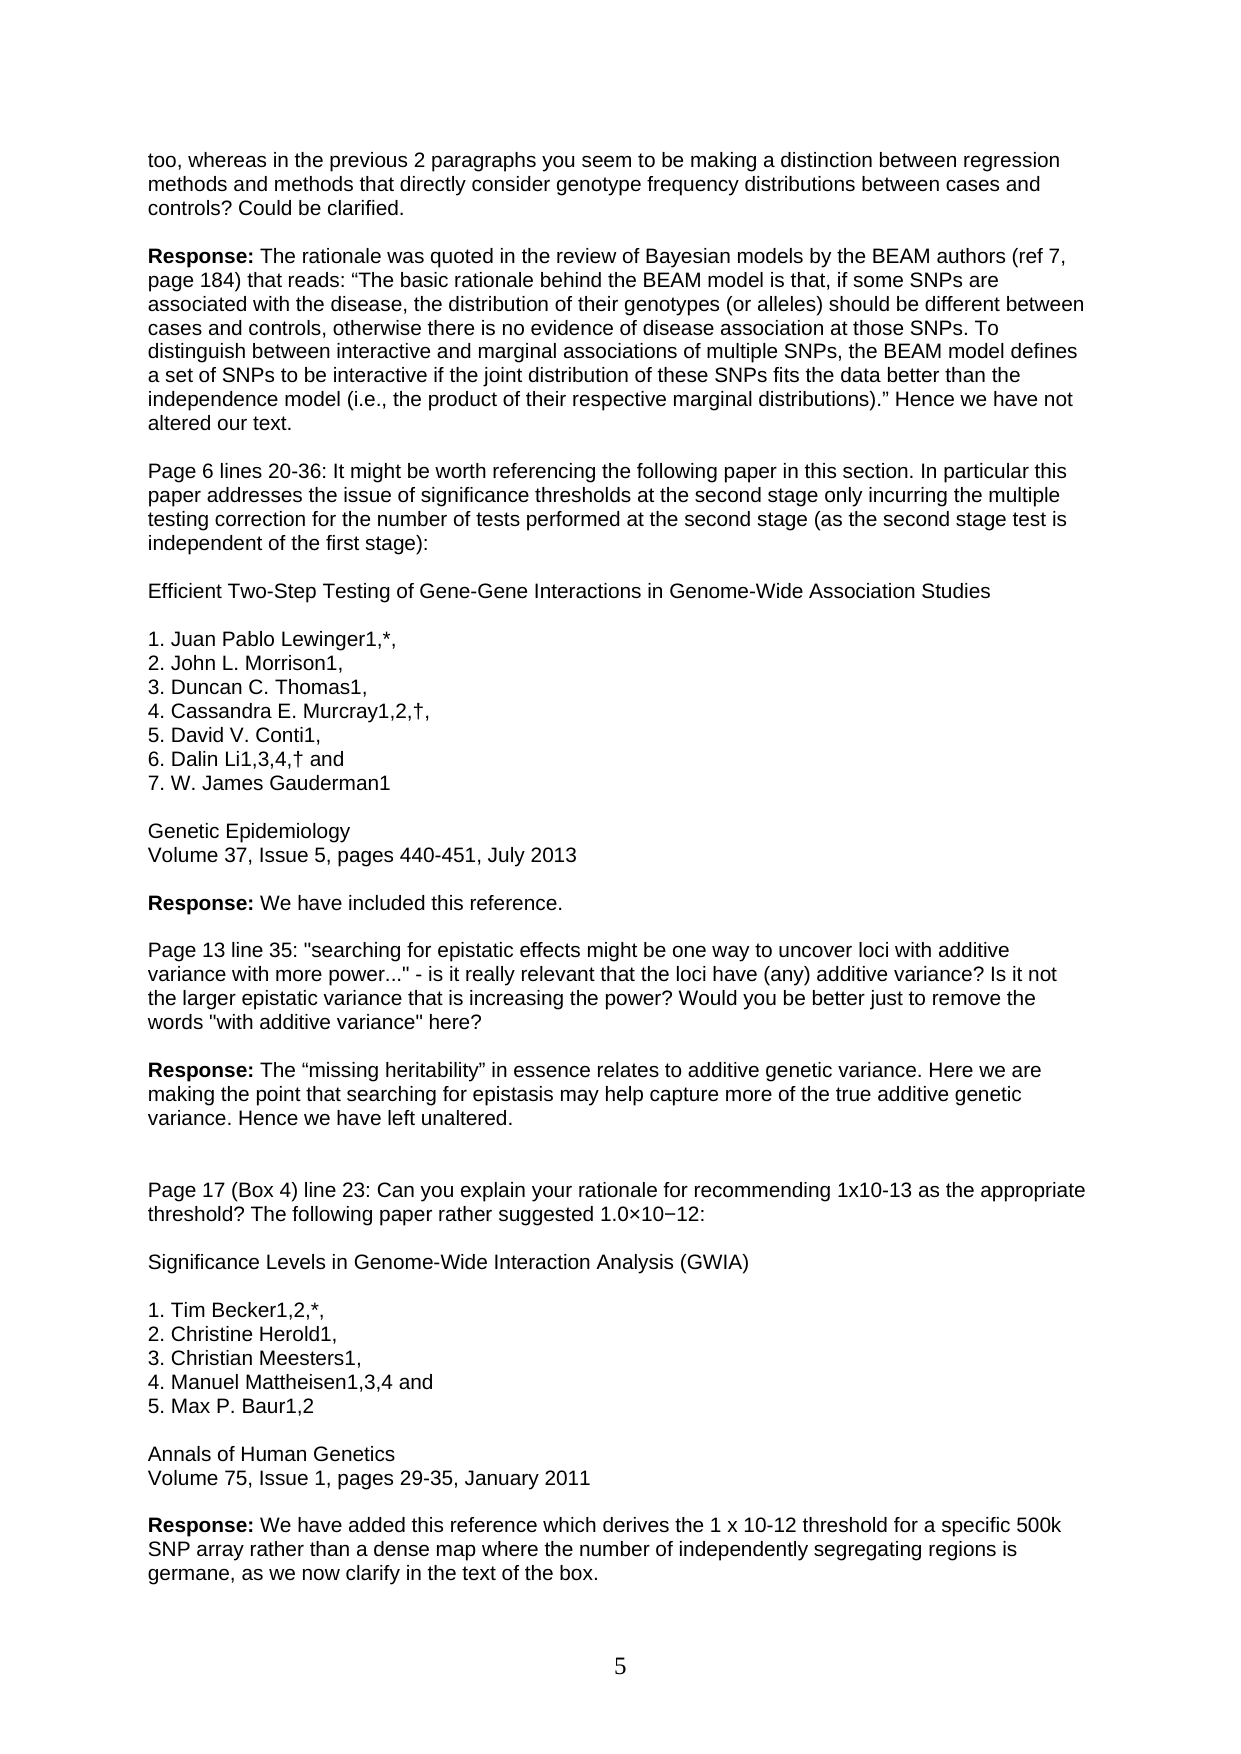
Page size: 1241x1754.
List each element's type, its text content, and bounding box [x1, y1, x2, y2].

text Page 6 lines 20-36: It might be worth referencing the following paper in this section. In particular this paper addresses the issue of significance thresholds at the second stage only incurring the multiple testing correction for the number of tests performed at the second stage (as the second stage test is independent of the first stage): [148, 459, 1093, 555]
text Page 13 line 35: "searching for epistatic effects might be one way to uncover loci with additive variance with more power..." - is it really relevant that the loci have (any) additive variance? Is it not the larger epistatic variance that is increasing the power? Would you be better just to remove the words "with additive variance" here? [148, 938, 1093, 1034]
text 2. Christine Herold1, [148, 1322, 1093, 1346]
text 6. Dalin Li1,3,4,† and [148, 747, 1093, 771]
text 3. Duncan C. Thomas1, [148, 675, 1093, 699]
text 5. Max P. Baur1,2 [148, 1393, 1093, 1417]
text Page 17 (Box 4) line 23: Can you explain your rationale for recommending 1x10-13 as the appropriate threshold? The following paper rather suggested 1.0×10−12: [148, 1178, 1093, 1226]
text Volume 37, Issue 5, pages 440-451, July 2013 [148, 842, 1093, 866]
text Annals of Human Genetics [148, 1441, 1093, 1465]
text Efficient Two-Step Testing of Gene-Gene Interactions in Genome-Wide Association Studies [148, 579, 1093, 603]
text Genetic Epidemiology [148, 818, 1093, 842]
text Volume 75, Issue 1, pages 29-35, January 2011 [148, 1465, 1093, 1489]
text 1. Tim Becker1,2,*, [148, 1298, 1093, 1322]
text Significance Levels in Genome-Wide Interaction Analysis (GWIA) [148, 1250, 1093, 1274]
text 5. David V. Conti1, [148, 723, 1093, 747]
text 2. John L. Morrison1, [148, 651, 1093, 675]
text 3. Christian Meesters1, [148, 1346, 1093, 1369]
text 4. Cassandra E. Murcray1,2,†, [148, 699, 1093, 723]
text 4. Manuel Mattheisen1,3,4 and [148, 1369, 1093, 1393]
text 1. Juan Pablo Lewinger1,*, [148, 627, 1093, 651]
text 7. W. James Gauderman1 [148, 771, 1093, 794]
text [148, 148, 1093, 219]
